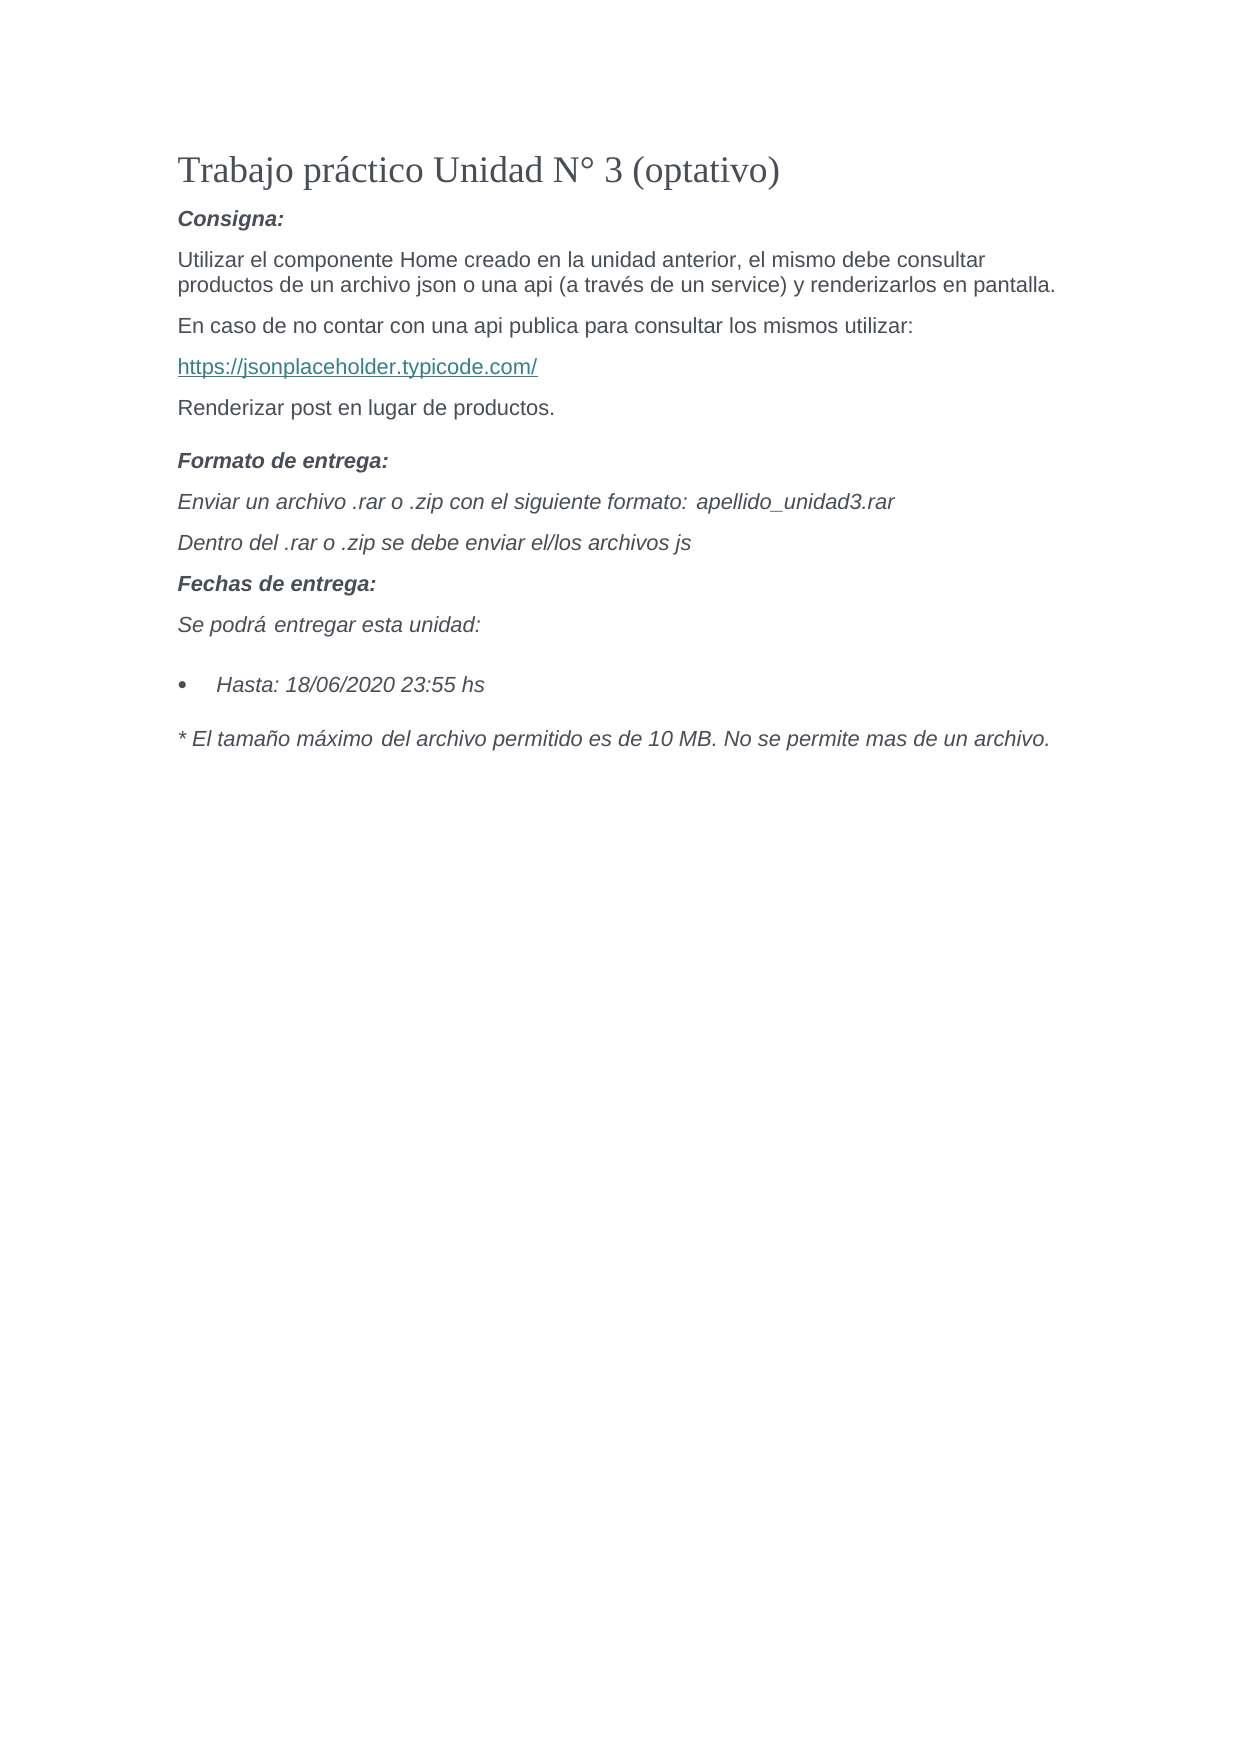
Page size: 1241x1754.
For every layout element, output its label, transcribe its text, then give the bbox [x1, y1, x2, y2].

list Hasta: 18/06/2020 23:55 hs [179, 666, 1063, 697]
text * El tamaño máximo del archivo permitido es de 10 MB. No se permite mas de un archivo. [177, 726, 1063, 751]
text Utilizar el componente Home creado en la unidad anterior, el mismo debe consultar productos de un archivo json o una api (a través de un service) y renderizarlos en pantalla. [177, 247, 1063, 298]
text https://jsonplaceholder.typicode.com/ [177, 354, 1063, 379]
text Trabajo práctico Unidad N° 3 (optativo) [177, 148, 1063, 191]
text Dentro del .rar o .zip se debe enviar el/los archivos js [177, 530, 1063, 555]
text En caso de no contar con una api publica para consultar los mismos utilizar: [177, 313, 1063, 338]
text Formato de entrega: [177, 448, 1063, 473]
text Se podrá entregar esta unidad: [177, 611, 1063, 637]
text Fechas de entrega: [177, 571, 1063, 596]
text Consigna: [177, 206, 1063, 232]
text Enviar un archivo .rar o .zip con el siguiente formato: apellido_unidad3.rar [177, 489, 1063, 514]
text Renderizar post en lugar de productos. [177, 395, 1063, 448]
